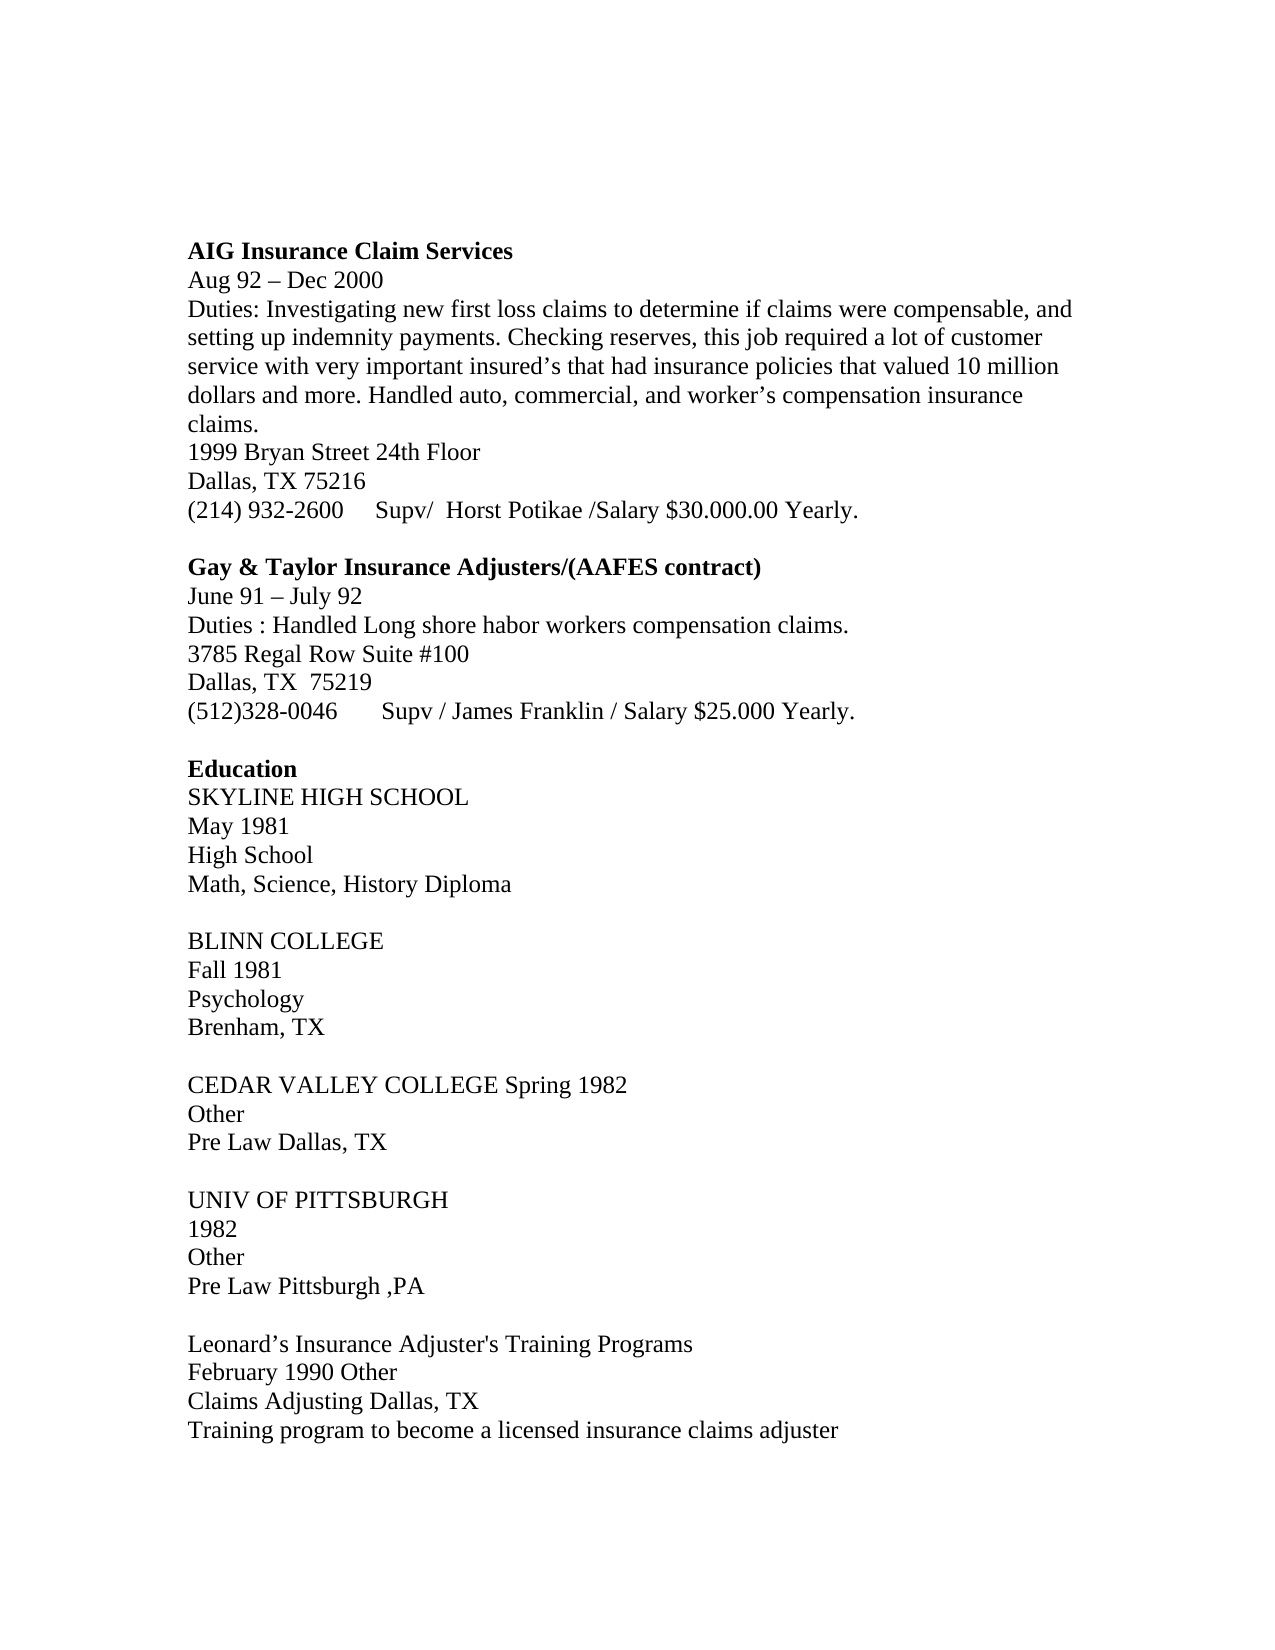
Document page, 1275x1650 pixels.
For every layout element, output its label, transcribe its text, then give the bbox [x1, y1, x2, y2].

text Duties: Investigating new first loss claims to determine if claims were compensable, and setting up indemnity payments. Checking reserves, this job required a lot of customer service with very important insured’s that had insurance policies that valued 10 million dollars and more. Handled auto, commercial, and worker’s compensation insurance claims. [187, 294, 1087, 437]
text Fall 1981 [187, 955, 1087, 984]
text May 1981 [187, 811, 1087, 840]
text (214) 932-2600 Supv/ Horst Potikae /Salary $30.000.00 Yearly. [187, 495, 1087, 524]
text UNIV OF PITTSBURGH [187, 1185, 1087, 1214]
text Gay & Taylor Insurance Adjusters/(AAFES contract) [187, 552, 1087, 581]
text Leonard’s Insurance Adjuster's Training Programs [187, 1329, 1087, 1357]
text Other [187, 1099, 1087, 1127]
text 1999 Bryan Street 24th Floor [187, 437, 1087, 466]
text BLINN COLLEGE [187, 926, 1087, 955]
text February 1990 Other [187, 1357, 1087, 1386]
text Other [187, 1242, 1087, 1271]
text SKYLINE HIGH SCHOOL [187, 782, 1087, 811]
text Duties : Handled Long shore habor workers compensation claims. [187, 610, 1087, 639]
text Pre Law Dallas, TX [187, 1127, 1087, 1156]
text Training program to become a licensed insurance claims adjuster [187, 1415, 1087, 1444]
text 3785 Regal Row Suite #100 [187, 639, 1087, 667]
text Psychology [187, 984, 1087, 1012]
text High School [187, 840, 1087, 869]
text Education [187, 754, 1087, 782]
text 1982 [187, 1214, 1087, 1242]
text Dallas, TX 75216 [187, 466, 1087, 495]
text June 91 – July 92 [187, 581, 1087, 610]
text Brenham, TX [187, 1012, 1087, 1041]
text (512)328-0046 Supv / James Franklin / Salary $25.000 Yearly. [187, 696, 1087, 725]
text Pre Law Pittsburgh ,PA [187, 1271, 1087, 1300]
text Dallas, TX 75219 [187, 667, 1087, 696]
text Math, Science, History Diploma [187, 869, 1087, 897]
text AIG Insurance Claim Services [187, 236, 1087, 265]
text Claims Adjusting Dallas, TX [187, 1386, 1087, 1415]
text CEDAR VALLEY COLLEGE Spring 1982 [187, 1070, 1087, 1099]
text Aug 92 – Dec 2000 [187, 265, 1087, 294]
